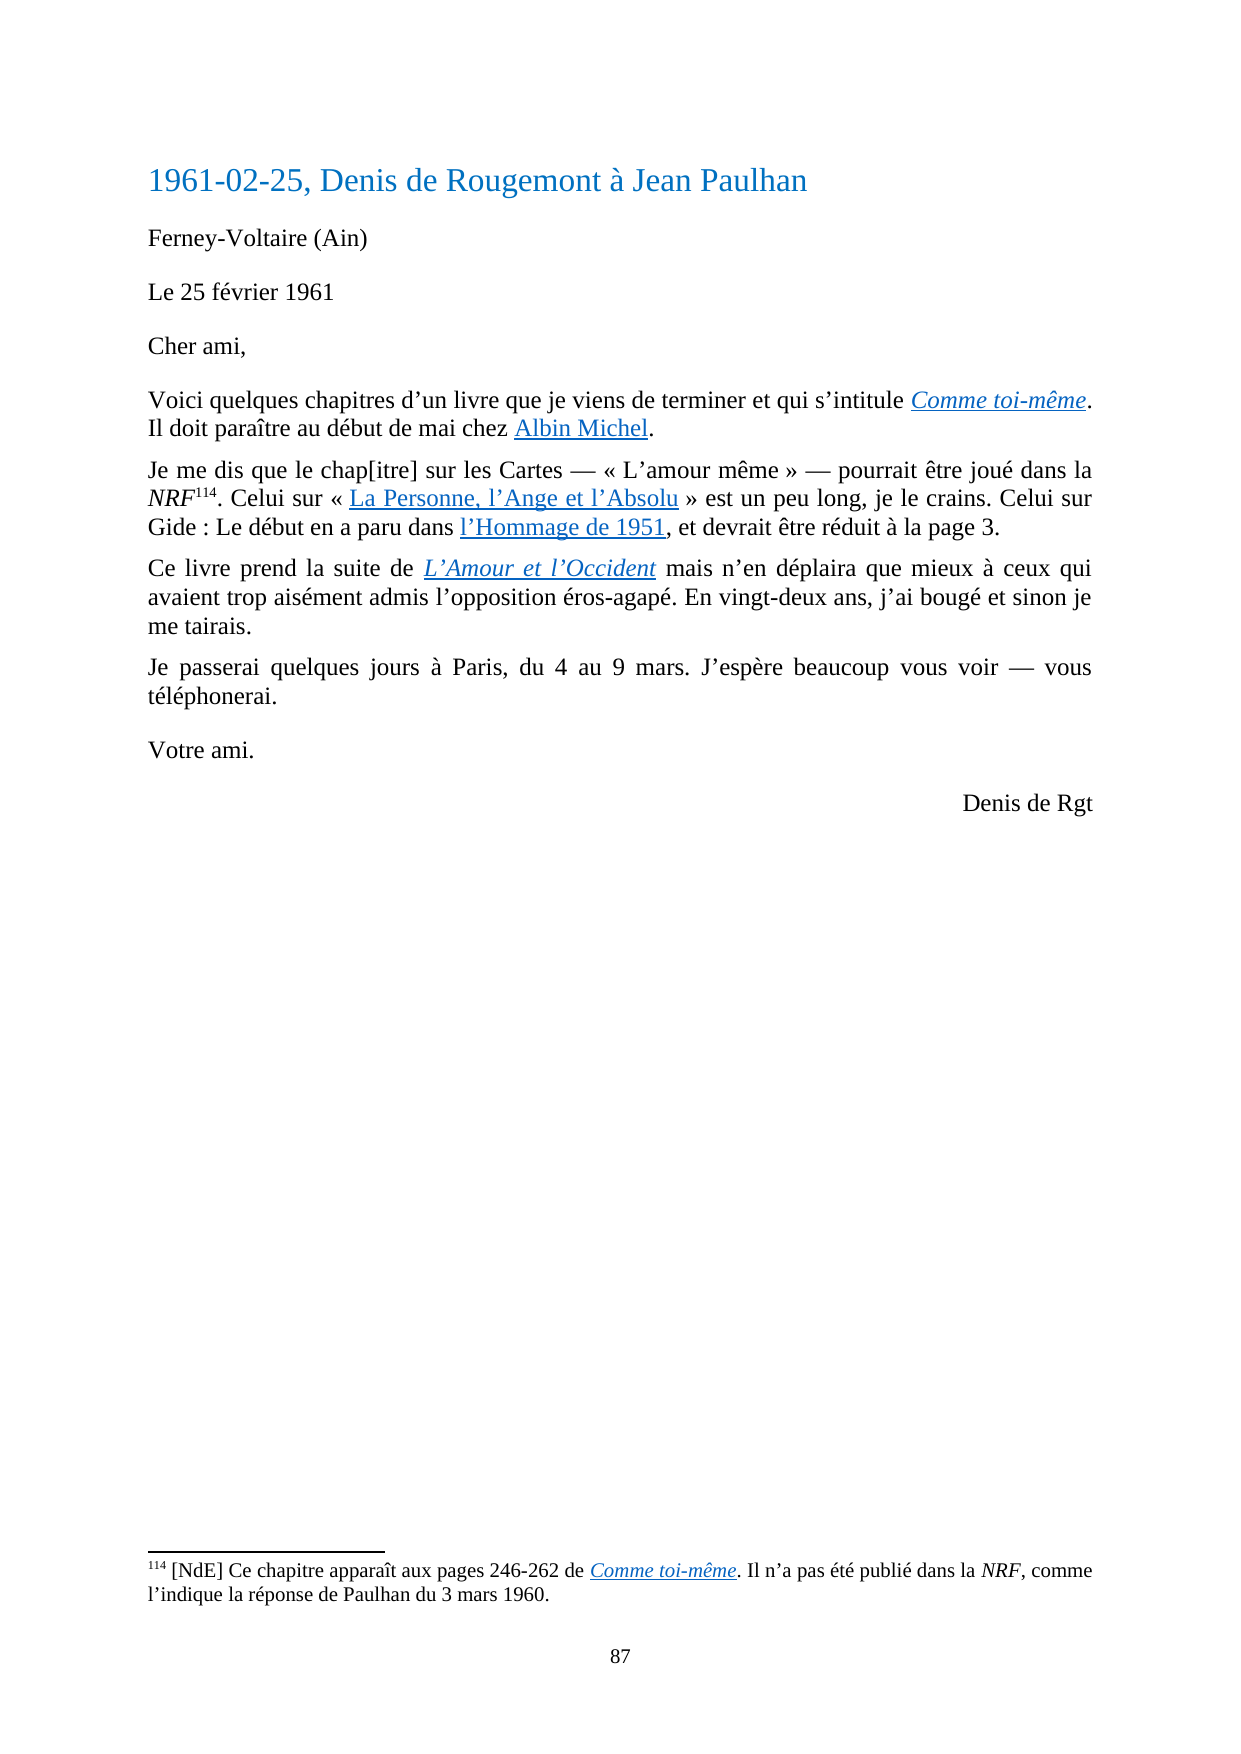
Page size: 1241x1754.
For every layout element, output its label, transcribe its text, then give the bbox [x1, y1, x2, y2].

text Cher ami, [148, 331, 1093, 360]
text Ferney-Voltaire (Ain) [148, 223, 1093, 252]
text Je passerai quelques jours à Paris, du 4 au 9 mars. J’espère beaucoup vous voir — vous téléphonerai. [148, 652, 1093, 710]
text Je me dis que le chap[itre] sur les Cartes — « L’amour même » — pourrait être joué dans la NRF. Celui sur « La Personne, l’Ange et l’Absolu » est un peu long, je le crains. Celui sur Gide : Le début en a paru dans l’Hommage de 1951, et devrait être réduit à la page 3. [148, 455, 1093, 541]
text Ce livre prend la suite de L’Amour et l’Occident mais n’en déplaira que mieux à ceux qui avaient trop aisément admis l’opposition éros-agapé. En vingt-deux ans, j’ai bougé et sinon je me tairais. [148, 553, 1093, 640]
subtitle 1961-02-25, Denis de Rougemont à Jean Paulhan [148, 160, 1093, 198]
text Voici quelques chapitres d’un livre que je viens de terminer et qui s’intitule Comme toi-même. Il doit paraître au début de mai chez Albin Michel. [148, 385, 1093, 442]
text Le 25 février 1961 [148, 277, 1093, 306]
text Votre ami. [148, 735, 1093, 763]
text Denis de Rgt [148, 788, 1093, 817]
